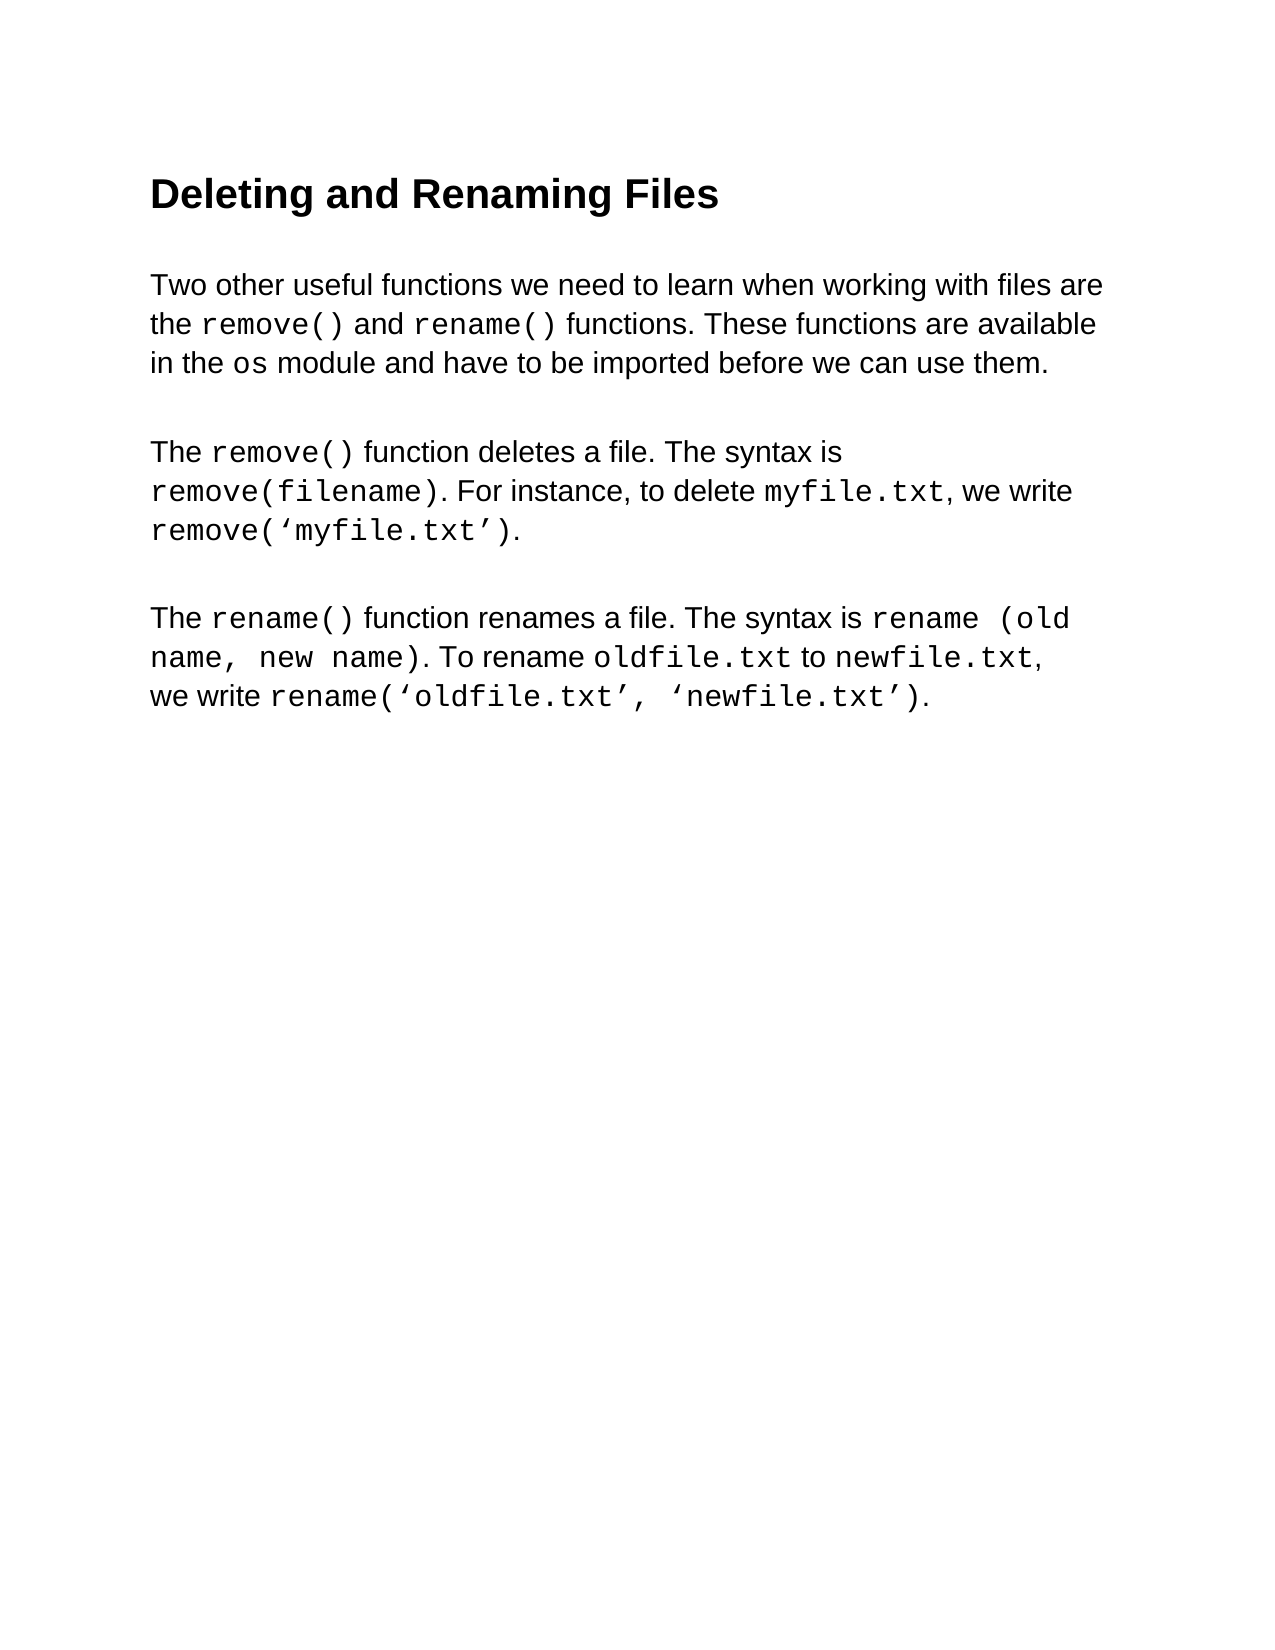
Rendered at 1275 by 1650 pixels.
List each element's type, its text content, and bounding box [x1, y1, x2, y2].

text The remove() function deletes a file. The syntax is remove(filename). For instance, to delete myfile.txt, we write remove(‘myfile.txt’). [150, 431, 1080, 548]
text The rename() function renames a file. The syntax is rename (old name, new name). To rename oldfile.txt to newfile.txt, we write rename(‘oldfile.txt’, ‘newfile.txt’). [150, 597, 1080, 714]
text Deleting and Renaming Files [150, 170, 1125, 217]
text Two other useful functions we need to learn when working with files are the remove() and rename() functions. These functions are available in the os module and have to be imported before we can use them. [150, 264, 1125, 381]
